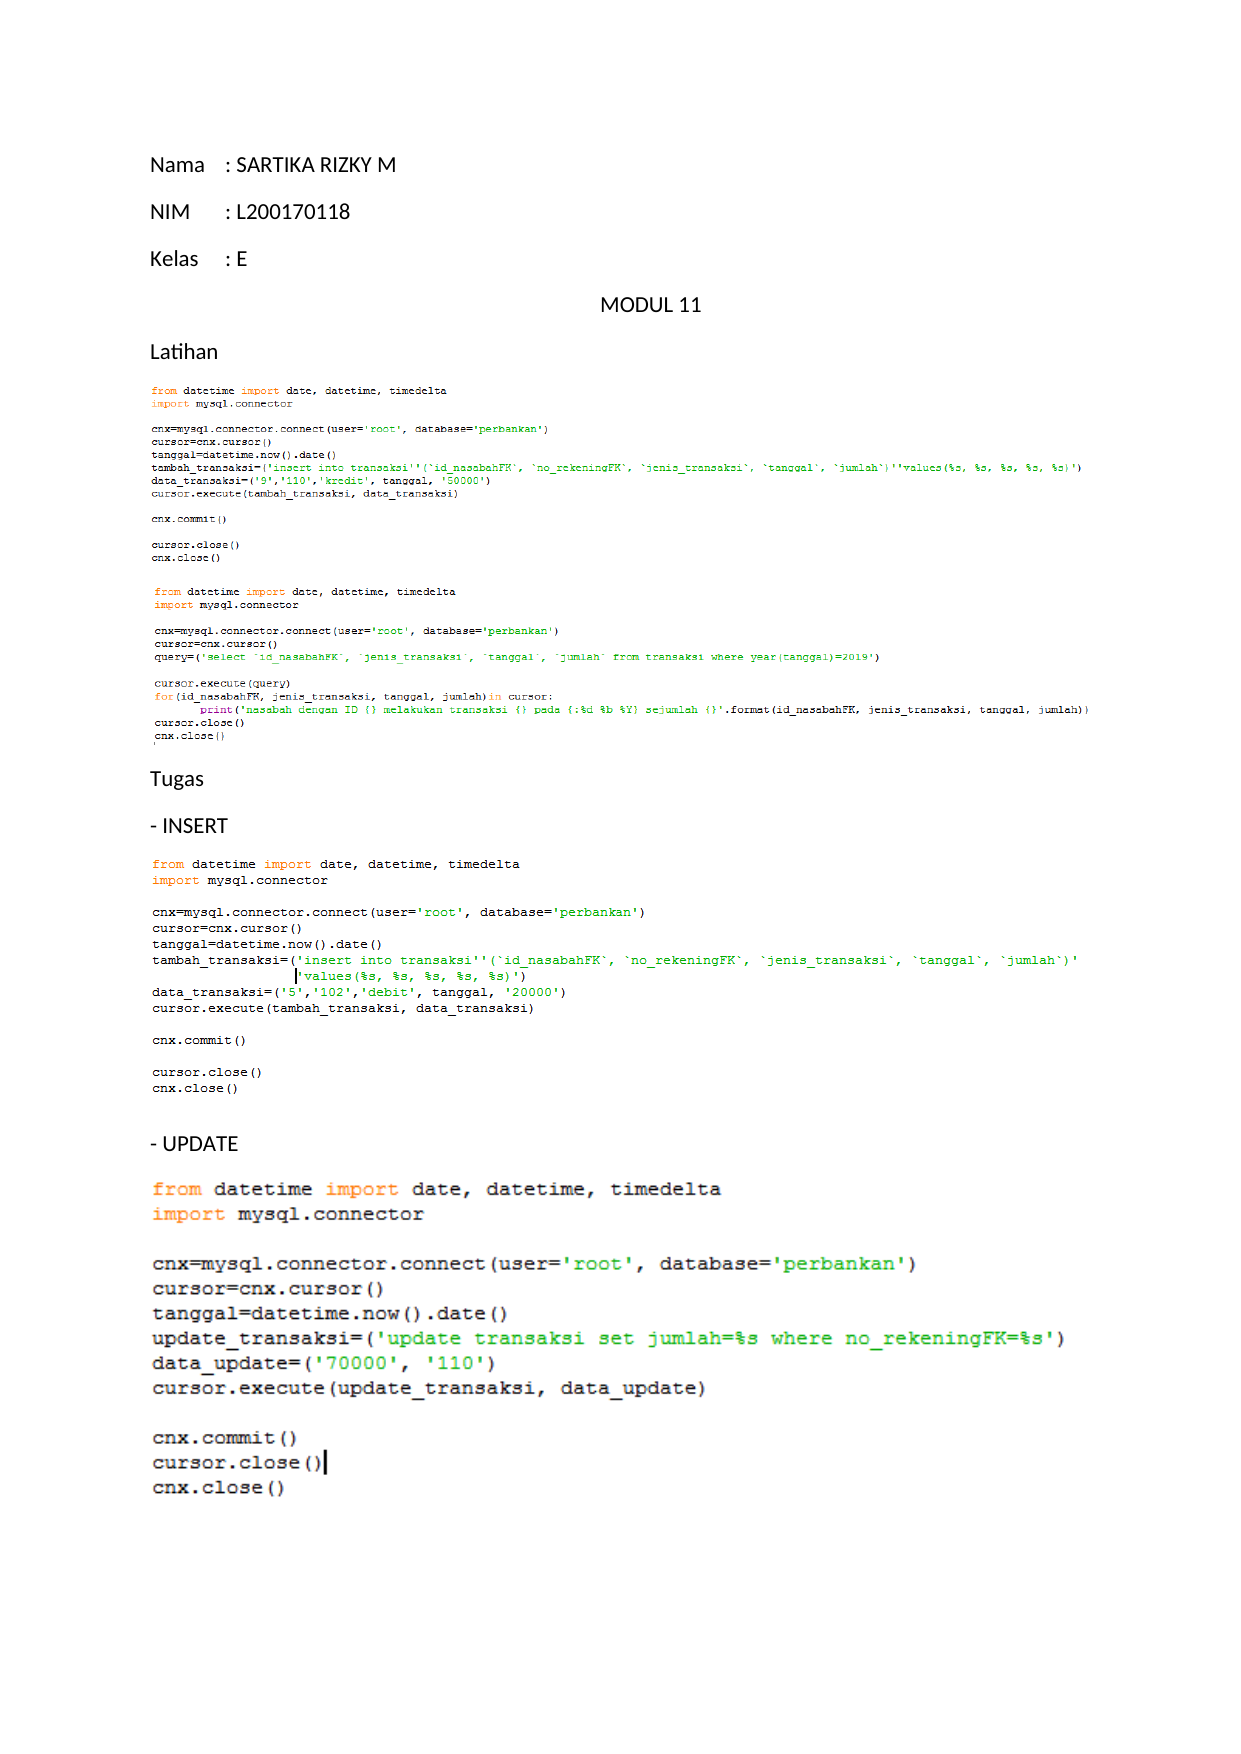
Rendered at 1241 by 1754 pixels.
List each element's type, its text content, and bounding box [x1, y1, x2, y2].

text Kelas : E [150, 244, 1090, 272]
text Tugas [150, 764, 1090, 792]
text Latihan [150, 337, 1090, 366]
text NIM : L200170118 [150, 197, 1090, 225]
text MODUL 11 [525, 291, 1090, 319]
picture [150, 384, 1087, 566]
list - UPDATE [150, 1129, 1090, 1157]
picture [150, 585, 1091, 745]
text Nama : SARTIKA RIZKY M [150, 150, 1090, 178]
list - INSERT [150, 811, 1090, 839]
picture [150, 857, 1087, 1111]
picture [150, 1176, 1084, 1506]
